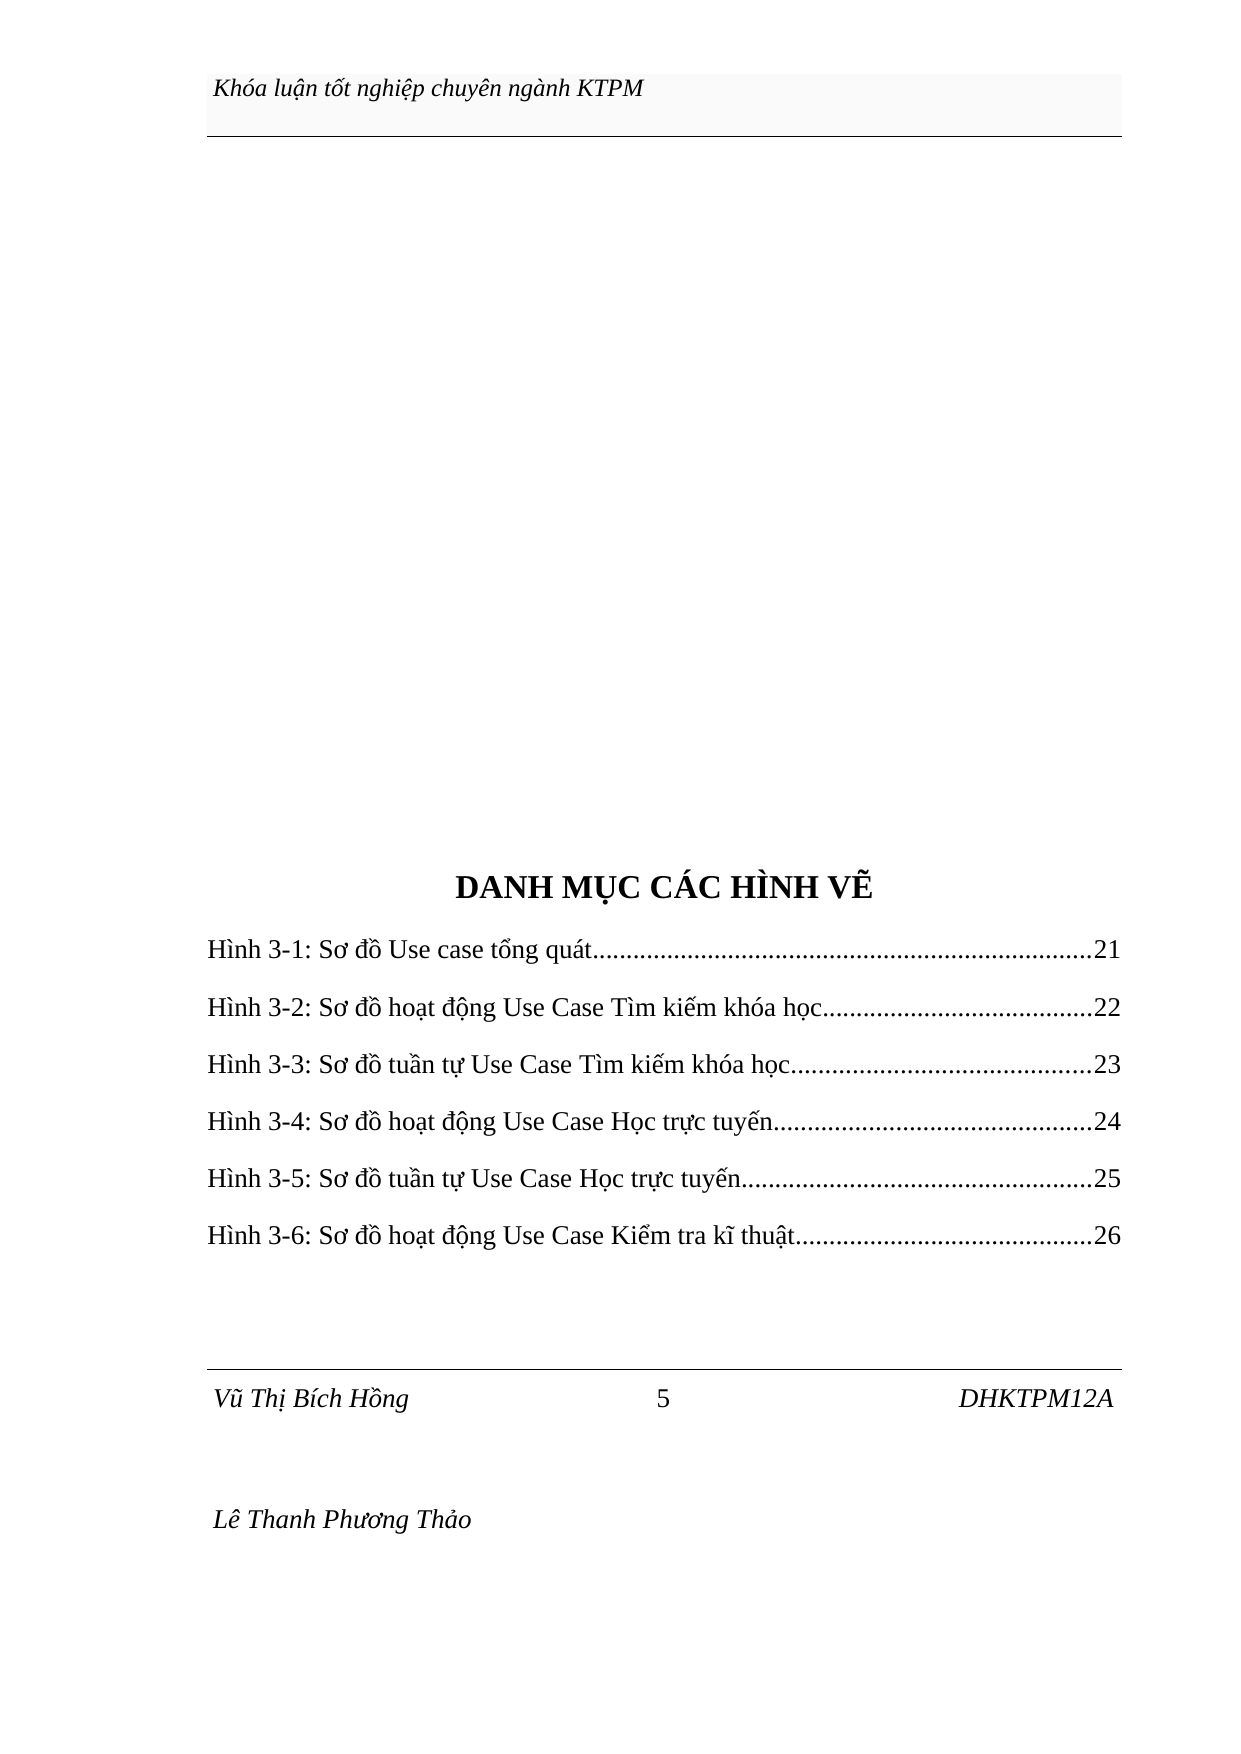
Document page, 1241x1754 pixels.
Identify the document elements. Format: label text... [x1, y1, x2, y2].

text DANH MỤC CÁC HÌNH VẼ [207, 867, 1122, 905]
text Hình 3-1: Sơ đồ Use case tổng quát 21 [207, 933, 1122, 965]
text Hình 3-4: Sơ đồ hoạt động Use Case Học trực tuyến 24 [207, 1105, 1122, 1136]
text Hình 3-6: Sơ đồ hoạt động Use Case Kiểm tra kĩ thuật 26 [207, 1219, 1122, 1250]
text Hình 3-5: Sơ đồ tuần tự Use Case Học trực tuyến 25 [207, 1162, 1122, 1193]
text Hình 3-2: Sơ đồ hoạt động Use Case Tìm kiếm khóa học 22 [207, 991, 1122, 1022]
text Hình 3-3: Sơ đồ tuần tự Use Case Tìm kiếm khóa học 23 [207, 1048, 1122, 1079]
